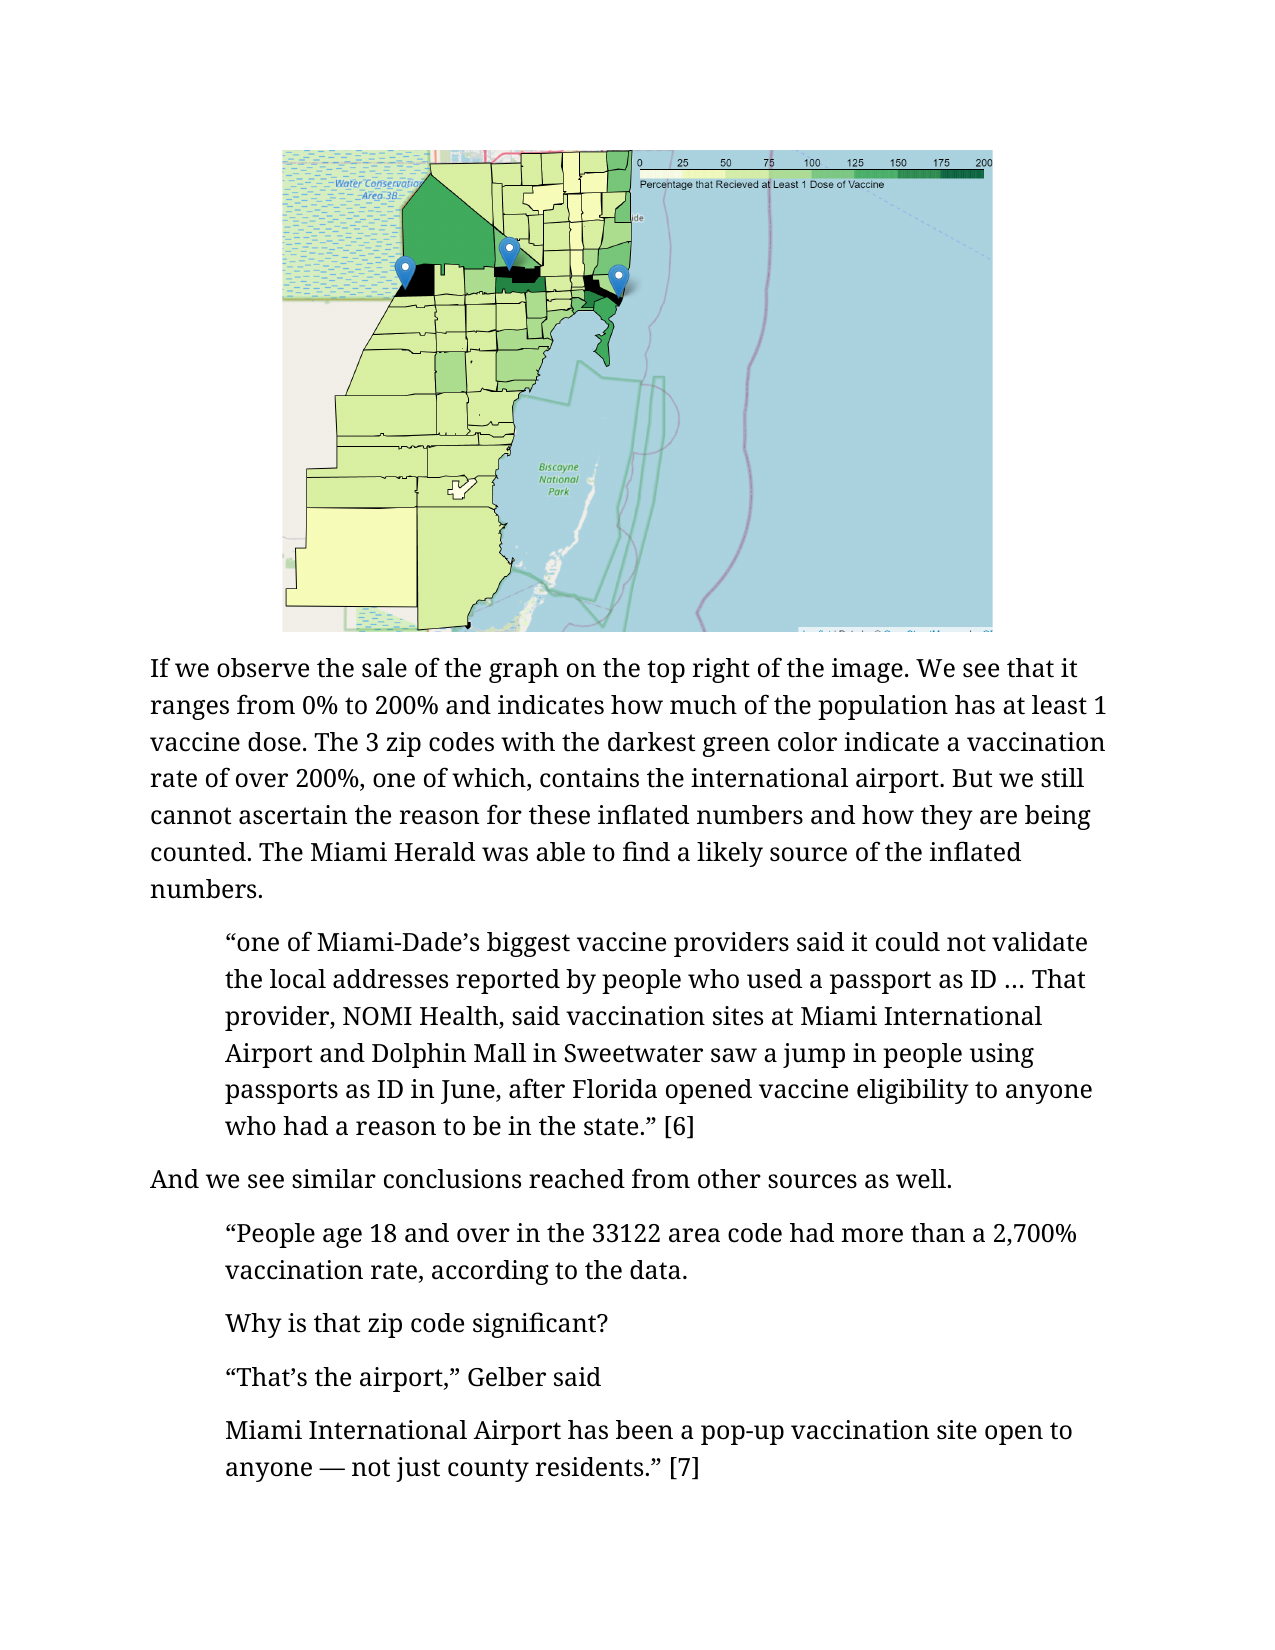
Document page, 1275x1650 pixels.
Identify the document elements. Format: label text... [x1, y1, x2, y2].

text “one of Miami-Dade’s biggest vaccine providers said it could not validate the local addresses reported by people who used a passport as ID … That provider, NOMI Health, said vaccination sites at Miami International Airport and Dolphin Mall in Sweetwater saw a jump in people using passports as ID in June, after Florida opened vaccine eligibility to anyone who had a reason to be in the state.” [6] [225, 925, 1125, 1143]
text “That’s the airport,” Gelber said [150, 1359, 1125, 1393]
text Why is that zip code significant? [150, 1306, 1125, 1340]
text And we see similar conclusions reached from other sources as well. [150, 1162, 1125, 1196]
text “People age 18 and over in the 33122 area code had more than a 2,700% vaccination rate, according to the data. [225, 1216, 1125, 1286]
text If we observe the sale of the graph on the top right of the image. We see that it ranges from 0% to 200% and indicates how much of the population has at least 1 vaccine dose. The 3 zip codes with the darkest green color indicate a vaccination rate of over 200%, one of which, contains the international airport. But we still cannot ascertain the reason for these inflated numbers and how they are being counted. The Miami Herald was able to find a likely source of the inflated numbers. [150, 651, 1125, 906]
picture [282, 150, 993, 632]
text Miami International Airport has been a pop-up vaccination site open to anyone — not just county residents.” [7] [225, 1413, 1125, 1483]
